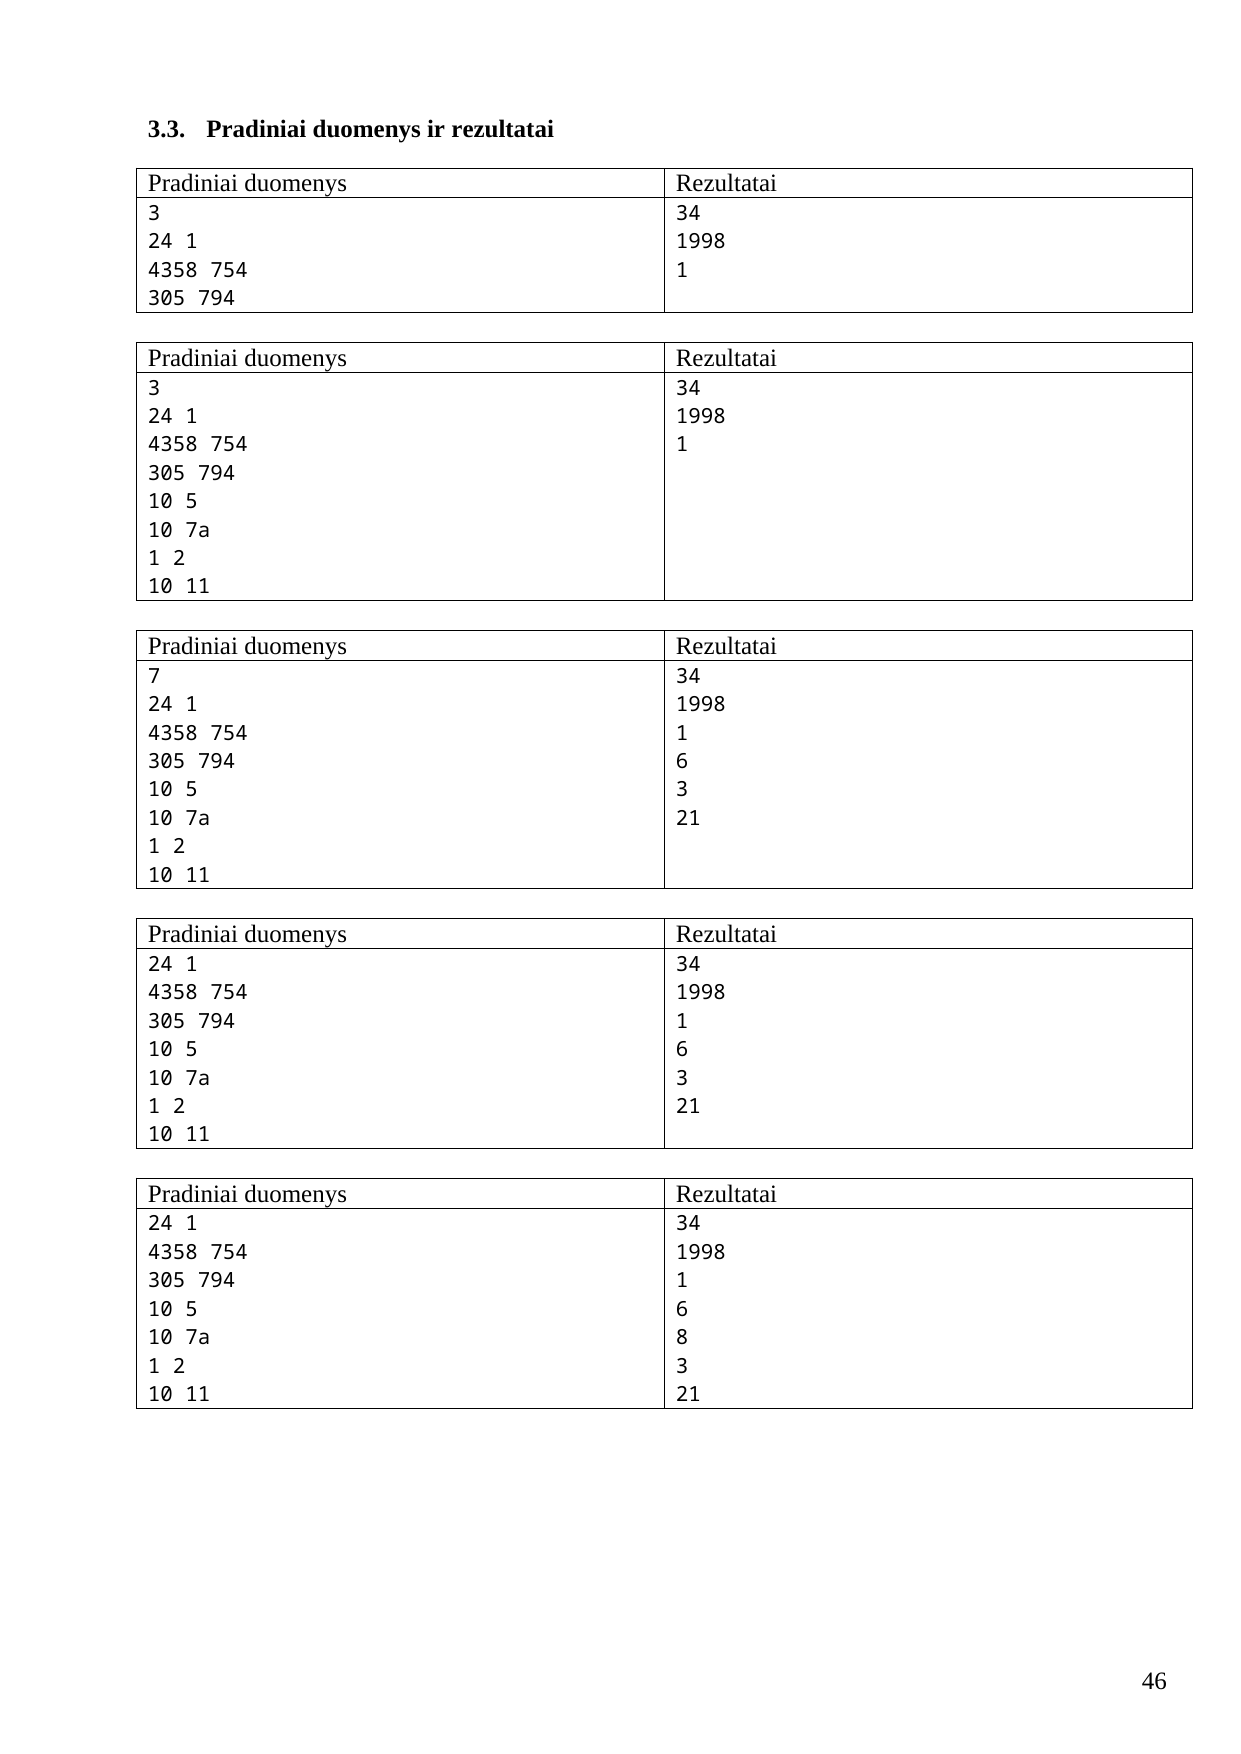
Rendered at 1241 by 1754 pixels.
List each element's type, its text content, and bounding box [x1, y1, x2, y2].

table_header Rezultatai [665, 631, 1192, 660]
table_header Rezultatai [665, 1179, 1192, 1207]
table_header Pradiniai duomenys [137, 631, 664, 660]
subtitle Pradiniai duomenys ir rezultatai [148, 114, 1181, 142]
table_cell 34 1998 1 [665, 373, 1192, 600]
table_header Pradiniai duomenys [137, 1179, 664, 1207]
table_cell 34 1998 1 [665, 198, 1192, 312]
table_header Rezultatai [665, 169, 1192, 197]
table_cell 34 1998 1 6 3 21 [665, 949, 1192, 1148]
table_header Rezultatai [665, 919, 1192, 948]
table_header Pradiniai duomenys [137, 343, 664, 372]
table_header Rezultatai [665, 343, 1192, 372]
table_cell 34 1998 1 6 3 21 [665, 661, 1192, 888]
table_header Pradiniai duomenys [137, 169, 664, 197]
table_header Pradiniai duomenys [137, 919, 664, 948]
